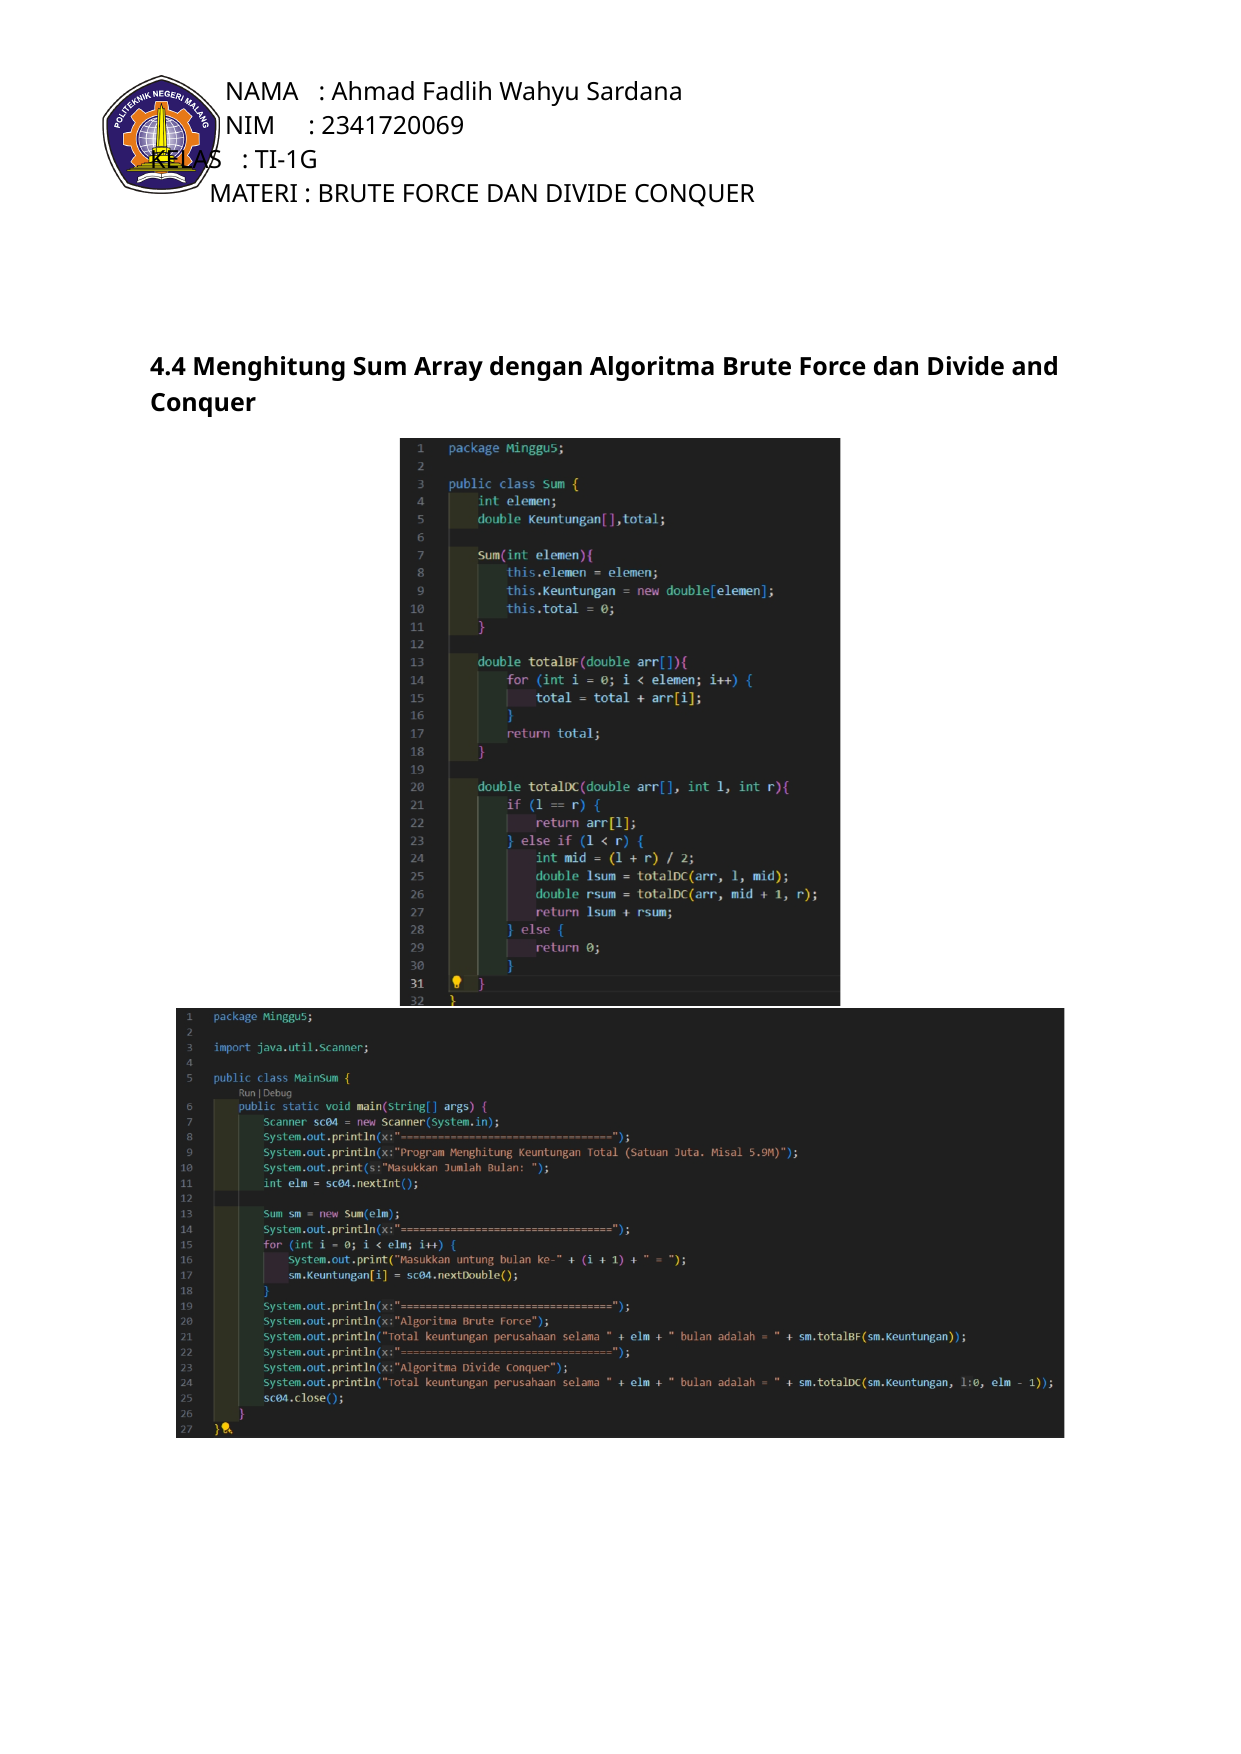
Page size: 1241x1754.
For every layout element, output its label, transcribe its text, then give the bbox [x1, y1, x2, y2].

picture [102, 75, 220, 194]
picture [212, 152, 220, 160]
text 4.4 Menghitung Sum Array dengan Algoritma Brute Force dan Divide and Conquer [150, 348, 1090, 419]
picture [176, 1008, 1065, 1438]
picture [399, 438, 841, 1006]
